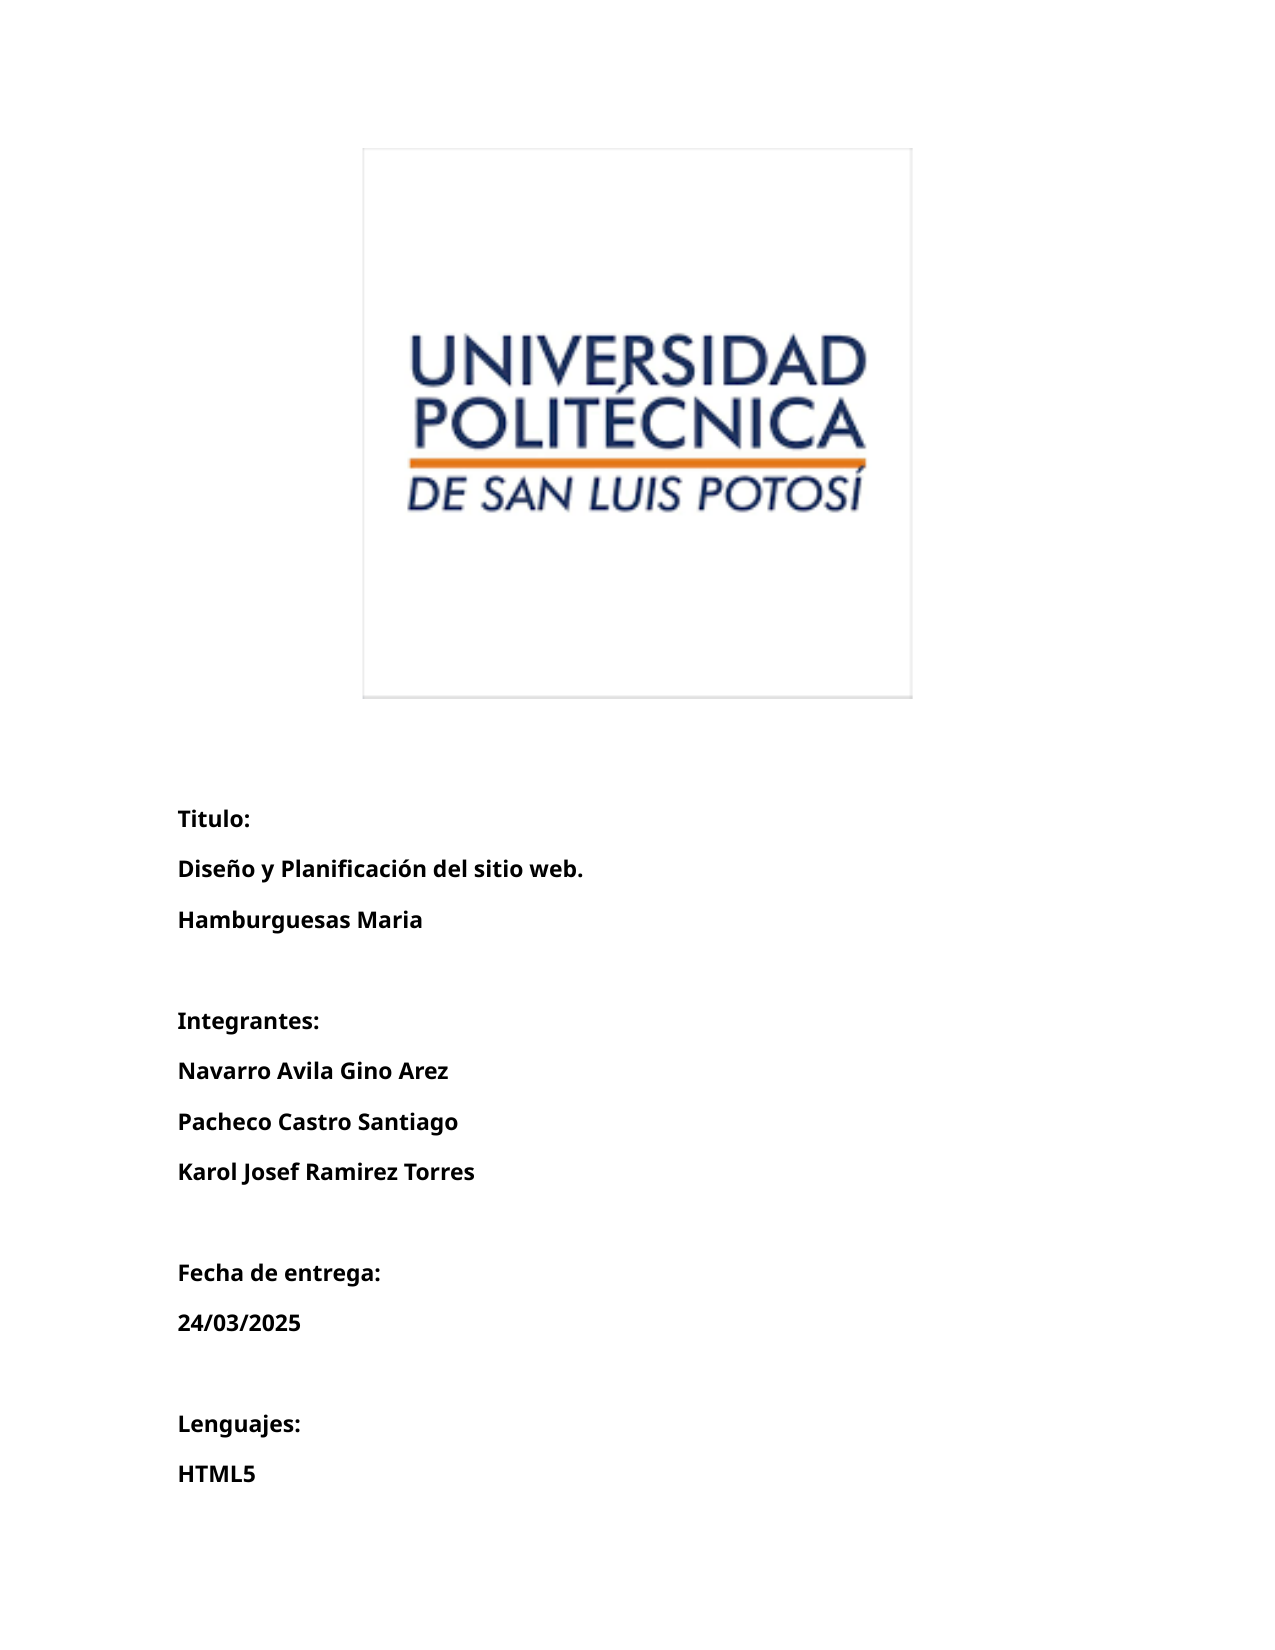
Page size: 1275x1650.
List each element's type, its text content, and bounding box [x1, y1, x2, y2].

text Pacheco Castro Santiago [177, 1106, 1098, 1137]
text Lenguajes: [177, 1408, 1098, 1439]
picture [362, 148, 913, 699]
text Titulo: [177, 803, 1098, 834]
text Integrantes: [177, 1005, 1098, 1036]
text Fecha de entrega: [177, 1257, 1098, 1288]
text Karol Josef Ramirez Torres [177, 1156, 1098, 1187]
text Hamburguesas Maria [177, 904, 1098, 935]
text Diseño y Planificación del sitio web. [177, 853, 1098, 885]
text 24/03/2025 [177, 1307, 1098, 1338]
text Navarro Avila Gino Arez [177, 1055, 1098, 1086]
text HTML5 [177, 1458, 1098, 1490]
